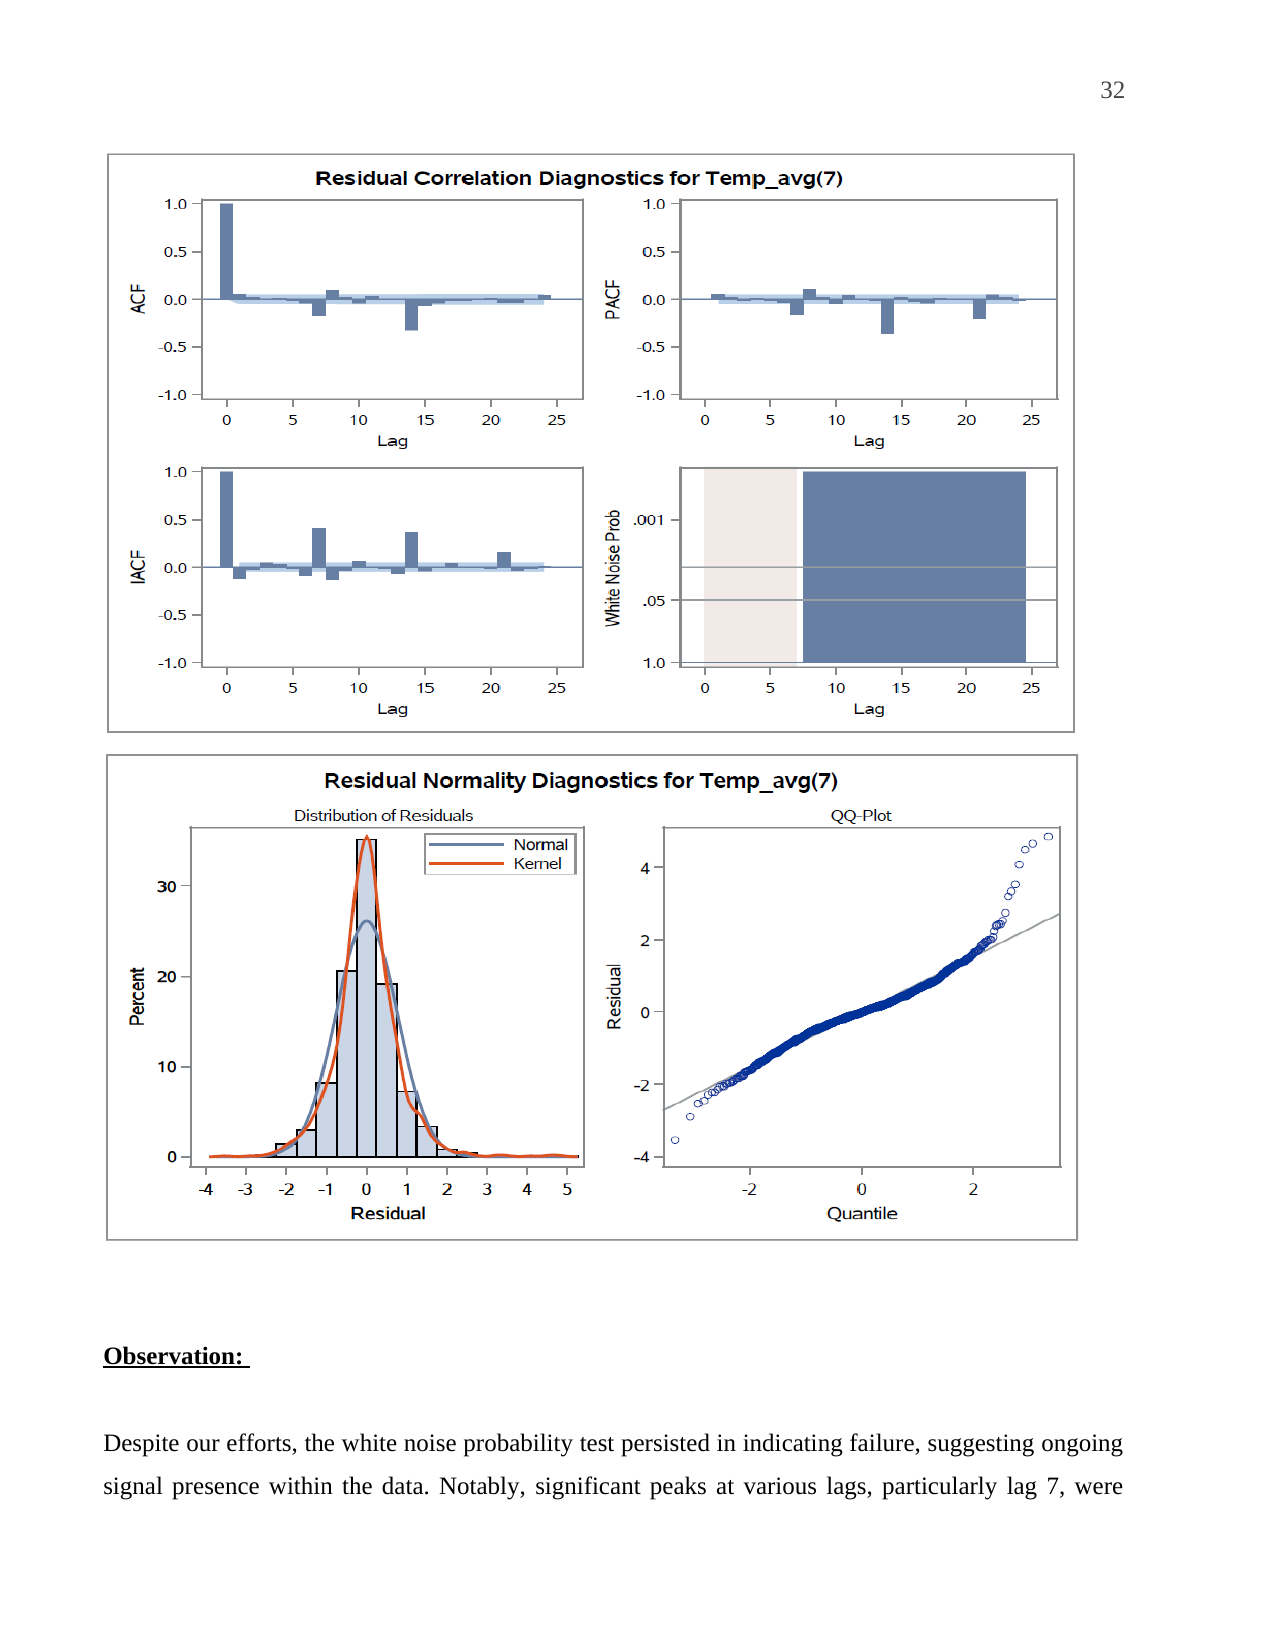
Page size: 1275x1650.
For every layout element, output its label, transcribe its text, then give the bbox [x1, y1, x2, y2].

text Observation: [103, 1341, 1125, 1370]
picture [103, 150, 1079, 735]
picture [103, 748, 1079, 1241]
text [103, 1428, 1125, 1499]
